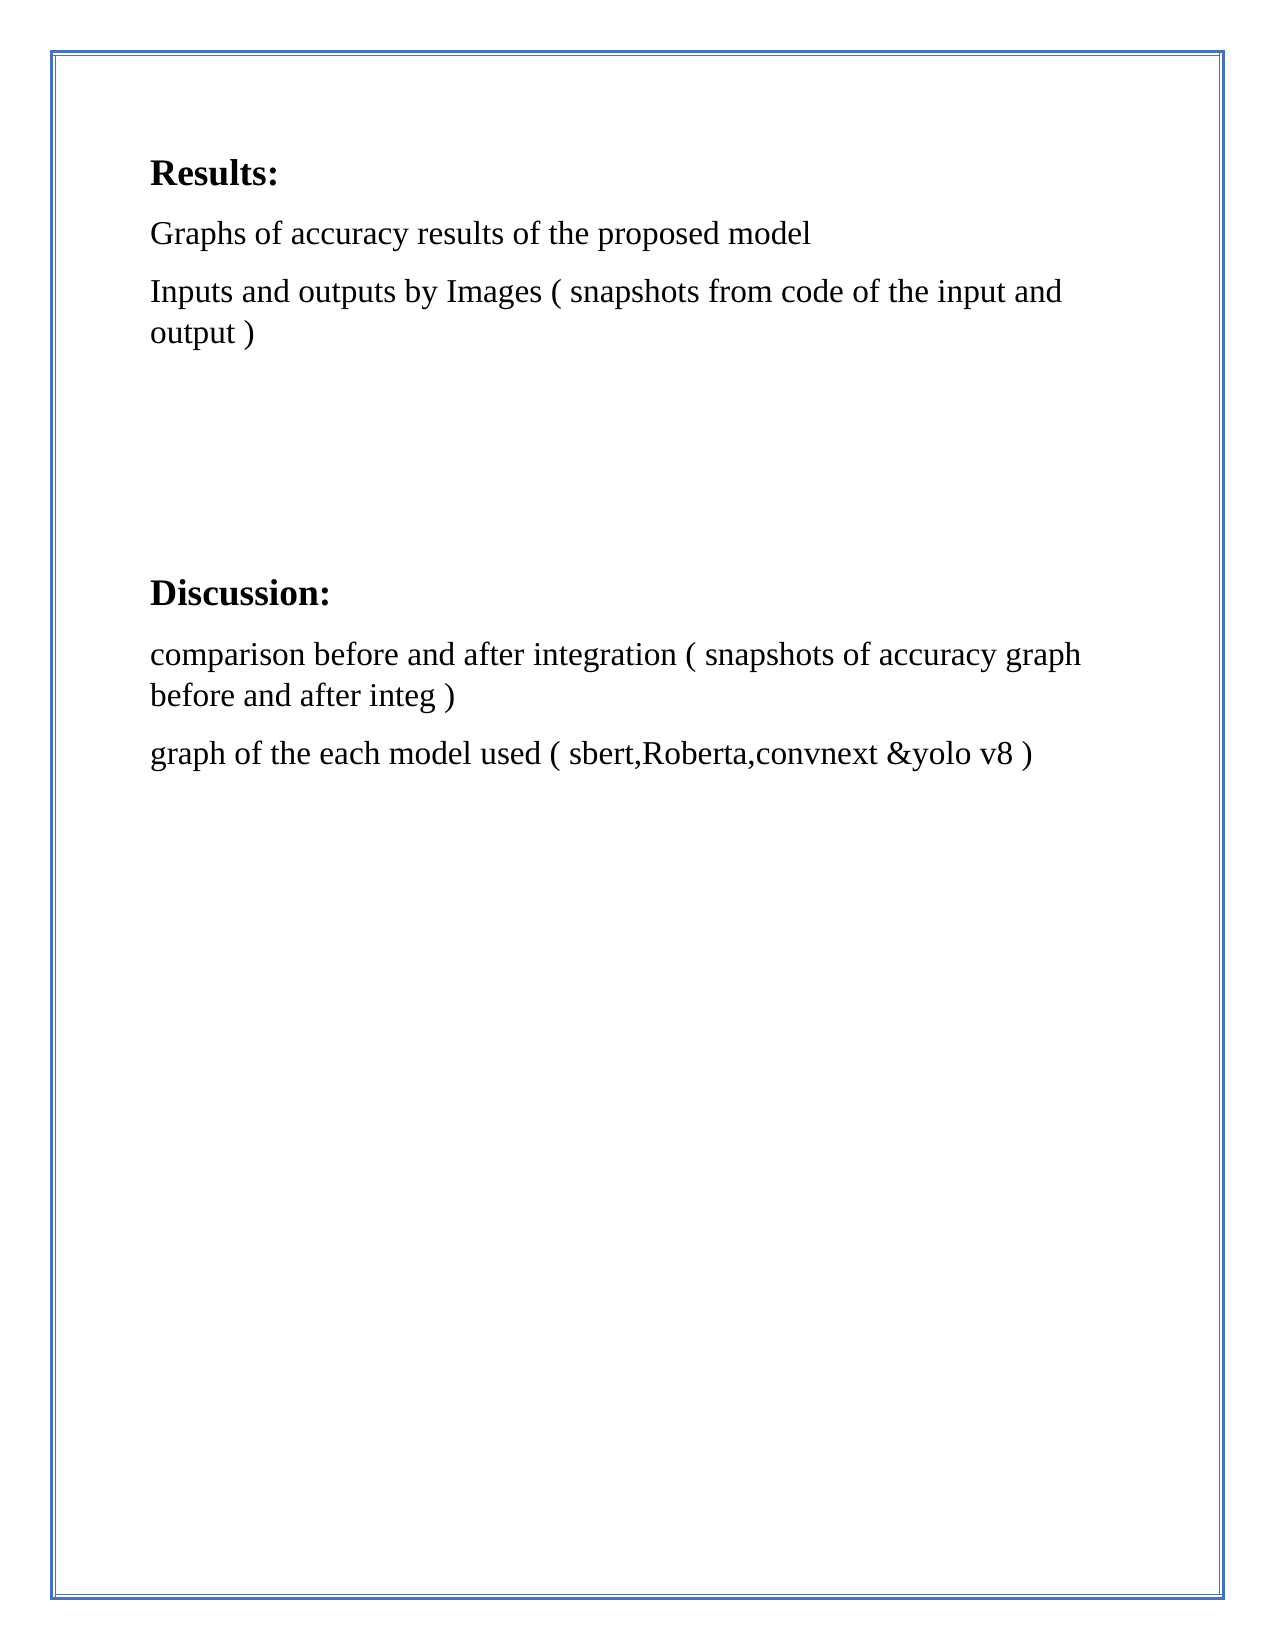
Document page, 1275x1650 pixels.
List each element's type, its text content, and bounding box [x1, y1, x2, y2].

text Discussion: [150, 571, 1125, 614]
text Inputs and outputs by Images ( snapshots from code of the input and output ) [150, 271, 1125, 351]
text Graphs of accuracy results of the proposed model [150, 213, 1125, 252]
text graph of the each model used ( sbert,Roberta,convnext &yolo v8 ) [150, 733, 1125, 771]
text Results: [150, 150, 1125, 193]
text comparison before and after integration ( snapshots of accuracy graph before and after integ ) [150, 634, 1125, 713]
